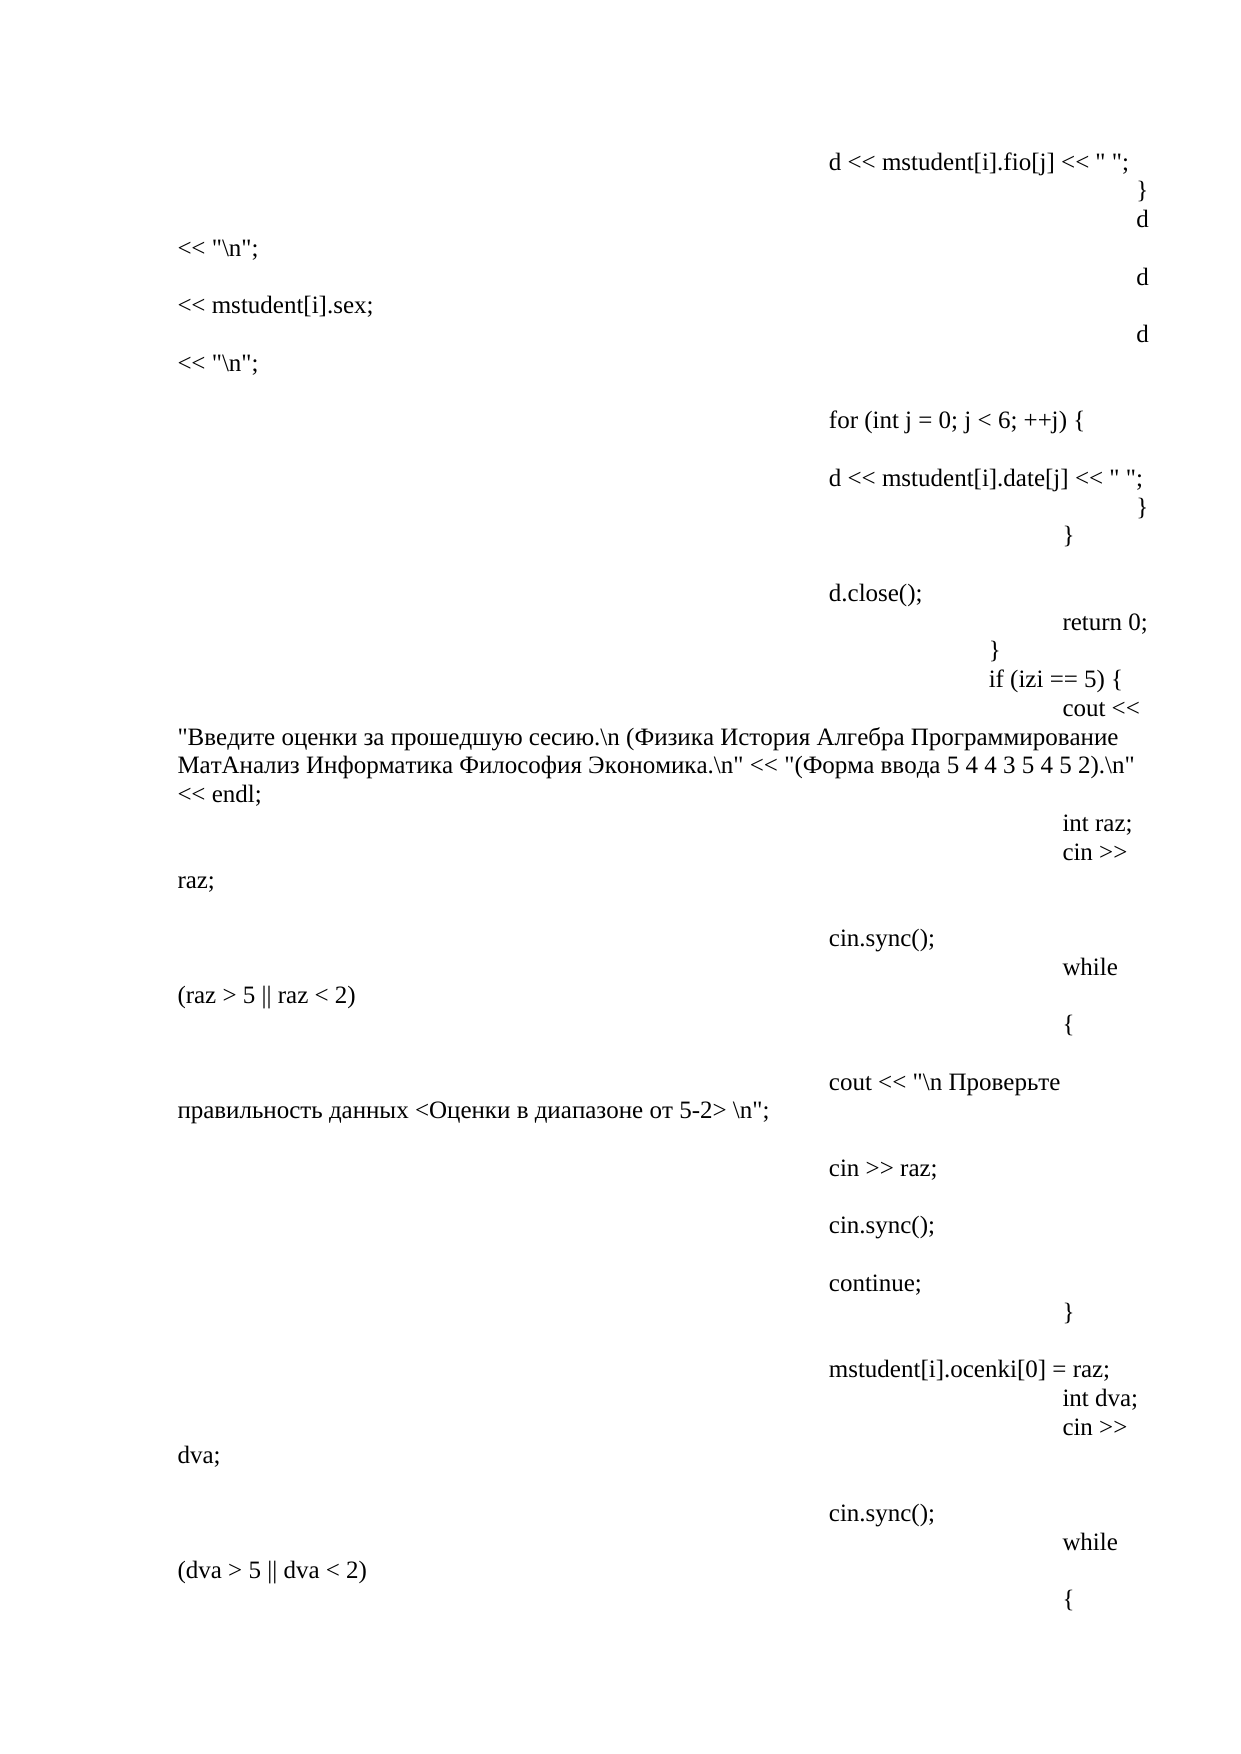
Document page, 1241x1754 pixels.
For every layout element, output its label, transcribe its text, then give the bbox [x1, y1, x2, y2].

text if (izi == 5) { [177, 664, 1152, 693]
text d << mstudent[i].fio[j] << " "; [177, 118, 1152, 176]
text cin >> raz; [177, 837, 1152, 894]
text cin.sync(); [177, 894, 1152, 952]
text return 0; [177, 607, 1152, 636]
text mstudent[i].ocenki[0] = raz; [177, 1326, 1152, 1383]
text continue; [177, 1239, 1152, 1297]
text } [177, 521, 1152, 549]
text cin >> raz; [177, 1124, 1152, 1182]
text cout << "Введите оценки за прошедшую сесию.\n (Физика История Алгебра Программирование МатАнализ Информатика Философия Экономика.\n" << "(Форма ввода 5 4 4 3 5 4 5 2).\n" << endl; [177, 693, 1152, 808]
text cin.sync(); [177, 1182, 1152, 1239]
text } [177, 1297, 1152, 1326]
text while (raz > 5 || raz < 2) [177, 952, 1152, 1009]
text d << mstudent[i].sex; [177, 262, 1152, 319]
text int dva; [177, 1383, 1152, 1412]
text } [177, 176, 1152, 204]
text } [177, 492, 1152, 521]
text d.close(); [177, 549, 1152, 607]
text int raz; [177, 808, 1152, 837]
text d << "\n"; [177, 204, 1152, 262]
text } [177, 636, 1152, 664]
text cout << "\n Проверьте правильность данных <Оценки в диапазоне от 5-2> \n"; [177, 1038, 1152, 1124]
text d << "\n"; [177, 319, 1152, 377]
text while (dva > 5 || dva < 2) [177, 1527, 1152, 1584]
text { [177, 1584, 1152, 1613]
text for (int j = 0; j < 6; ++j) { [177, 377, 1152, 434]
text cin >> dva; [177, 1412, 1152, 1469]
text { [177, 1009, 1152, 1038]
text cin.sync(); [177, 1469, 1152, 1527]
text d << mstudent[i].date[j] << " "; [177, 434, 1152, 492]
